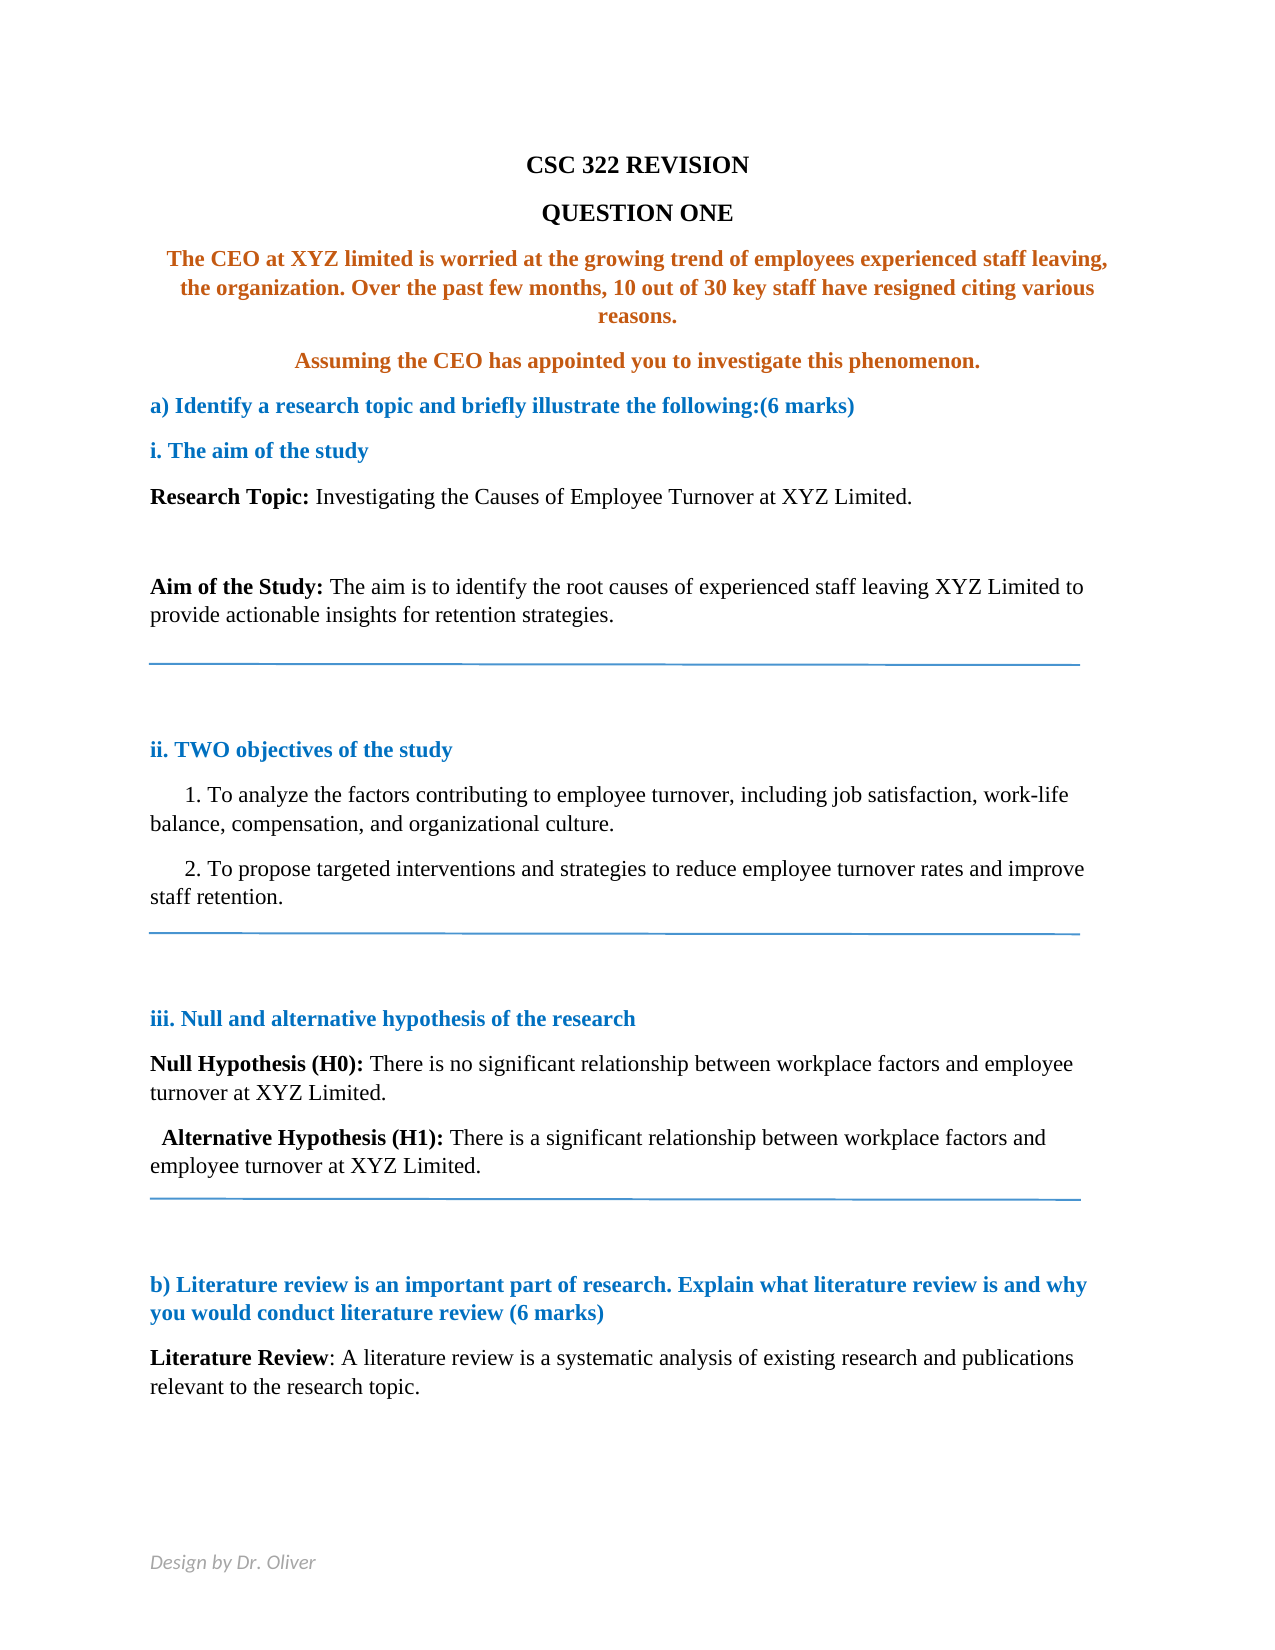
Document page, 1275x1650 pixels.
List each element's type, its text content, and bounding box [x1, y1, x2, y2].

text a) Identify a research topic and briefly illustrate the following:(6 marks) [150, 392, 1125, 419]
text b) Literature review is an important part of research. Explain what literature review is and why you would conduct literature review (6 marks) [150, 1271, 1125, 1326]
text Research Topic: Investigating the Causes of Employee Turnover at XYZ Limited. [150, 483, 1125, 509]
text The CEO at XYZ limited is worried at the growing trend of employees experienced staff leaving, the organization. Over the past few months, 10 out of 30 key staff have resigned citing various reasons. [150, 245, 1125, 329]
text iii. Null and alternative hypothesis of the research [150, 1005, 1125, 1032]
text ii. TWO objectives of the study [150, 736, 1125, 762]
text CSC 322 REVISION [150, 150, 1125, 179]
text Null Hypothesis (H0): There is no significant relationship between workplace factors and employee turnover at XYZ Limited. [150, 1050, 1125, 1105]
text QUESTION ONE [150, 198, 1125, 226]
text Literature Review: A literature review is a systematic analysis of existing research and publications relevant to the research topic. [150, 1344, 1125, 1399]
text Alternative Hypothesis (H1): There is a significant relationship between workplace factors and employee turnover at XYZ Limited. [150, 1124, 1125, 1179]
text 2. To propose targeted interventions and strategies to reduce employee turnover rates and improve staff retention. [150, 855, 1125, 909]
text i. The aim of the study [150, 438, 1125, 464]
text Assuming the CEO has appointed you to investigate this phenomenon. [150, 347, 1125, 374]
text 1. To analyze the factors contributing to employee turnover, including job satisfaction, work-life balance, compensation, and organizational culture. [150, 781, 1125, 836]
text Aim of the Study: The aim is to identify the root causes of experienced staff leaving XYZ Limited to provide actionable insights for retention strategies. [150, 573, 1125, 628]
